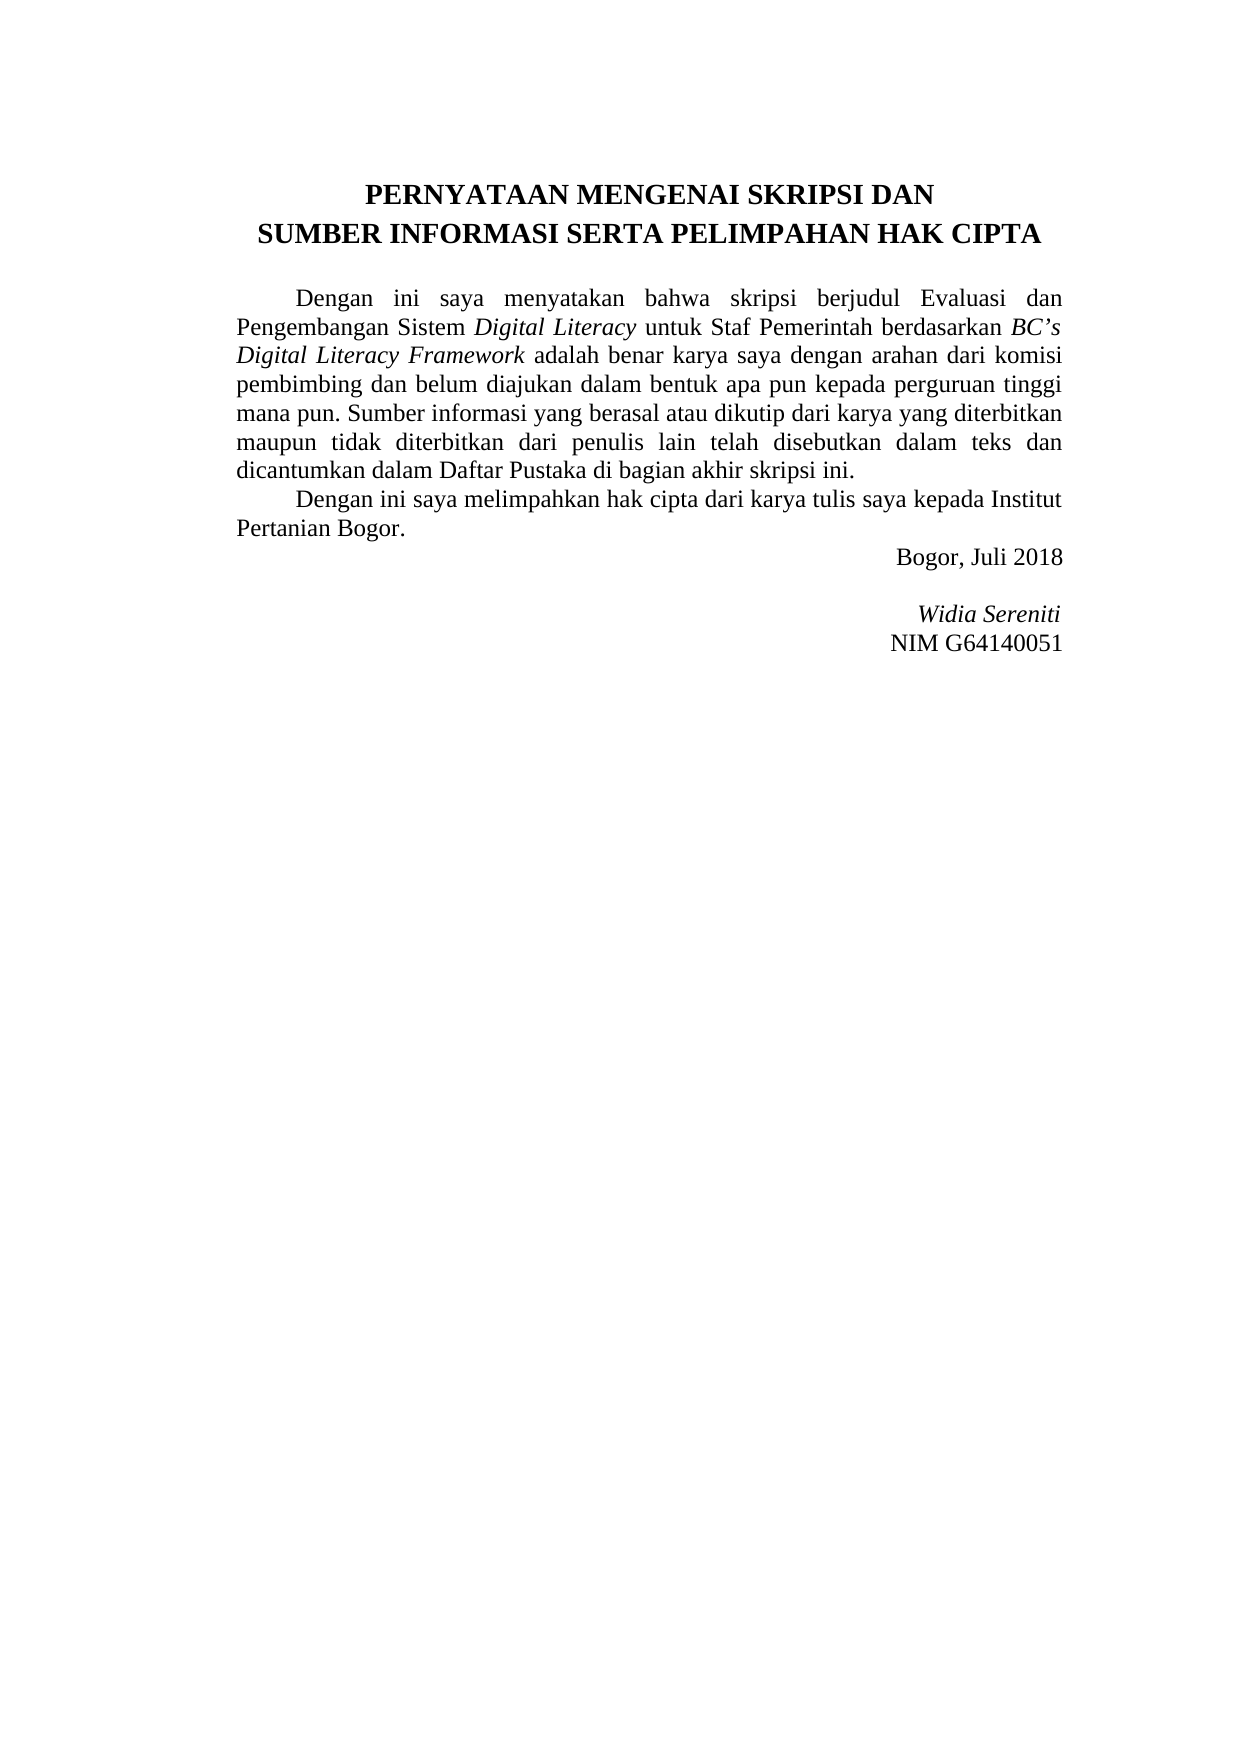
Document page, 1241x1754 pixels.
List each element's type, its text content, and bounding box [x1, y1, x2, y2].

text Widia Sereniti [236, 599, 1063, 628]
text Bogor, Juli 2018 [236, 542, 1063, 571]
text NIM G64140051 [236, 628, 1063, 657]
text Dengan ini saya melimpahkan hak cipta dari karya tulis saya kepada Institut Pertanian Bogor. [236, 484, 1063, 542]
text PERNYATAAN MENGENAI SKRIPSI DAN SUMBER INFORMASI SERTA PELIMPAHAN HAK CIPTA [236, 177, 1063, 249]
text Dengan ini saya menyatakan bahwa skripsi berjudul Evaluasi dan Pengembangan Sistem Digital Literacy untuk Staf Pemerintah berdasarkan BC’s Digital Literacy Framework adalah benar karya saya dengan arahan dari komisi pembimbing dan belum diajukan dalam bentuk apa pun kepada perguruan tinggi mana pun. Sumber informasi yang berasal atau dikutip dari karya yang diterbitkan maupun tidak diterbitkan dari penulis lain telah disebutkan dalam teks dan dicantumkan dalam Daftar Pustaka di bagian akhir skripsi ini. [236, 283, 1063, 484]
